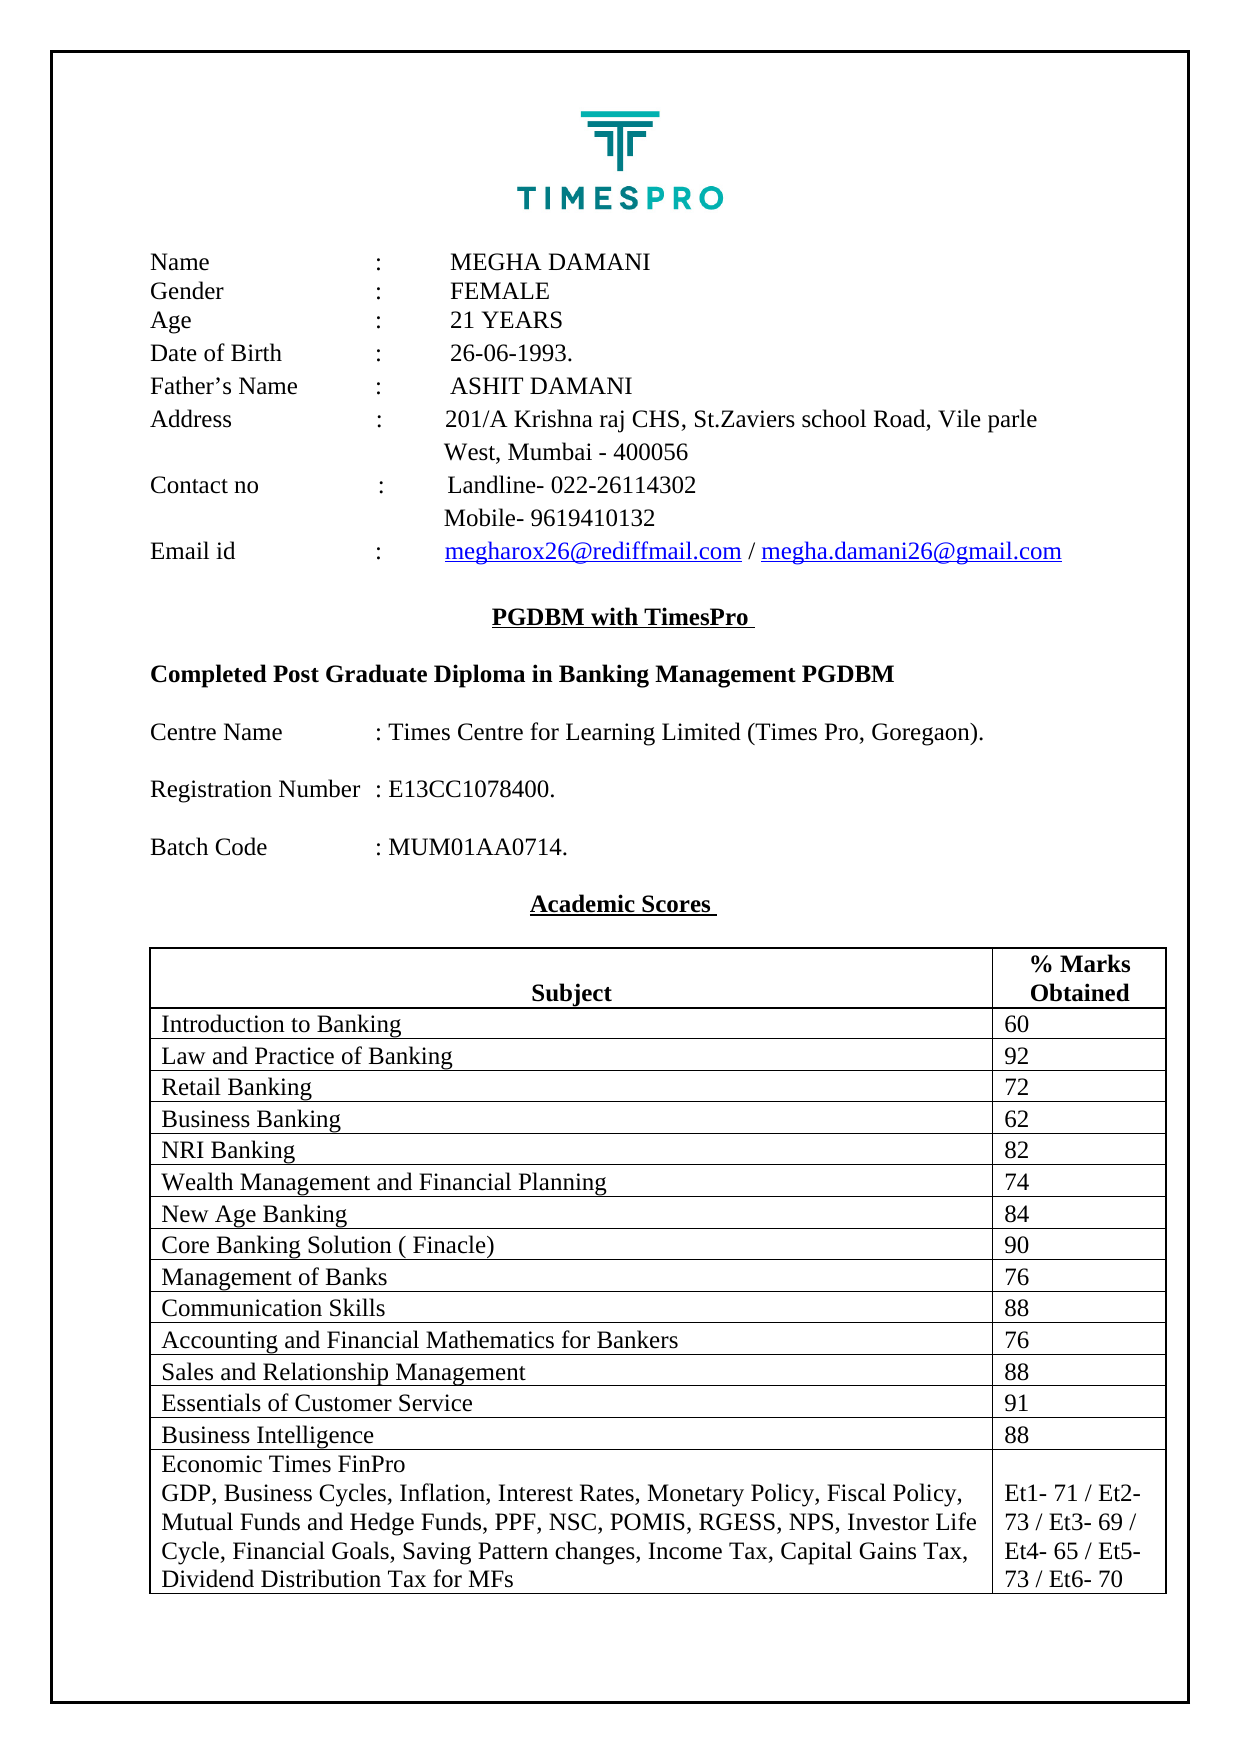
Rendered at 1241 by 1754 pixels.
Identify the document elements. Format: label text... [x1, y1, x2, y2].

table_cell 91 [993, 1386, 1165, 1417]
table_cell Essentials of Customer Service [151, 1386, 992, 1417]
table_cell 62 [993, 1102, 1165, 1133]
table_cell 76 [993, 1260, 1165, 1291]
text Academic Scores [150, 889, 1090, 918]
table_cell 88 [993, 1292, 1165, 1322]
table_cell Core Banking Solution ( Finacle) [151, 1229, 992, 1259]
table_cell 74 [993, 1165, 1165, 1196]
table_cell Et1- 71 / Et2- 73 / Et3- 69 / Et4- 65 / Et5-73 / Et6- 70 [993, 1450, 1165, 1593]
table_cell Retail Banking [151, 1071, 992, 1101]
text Email id : megharox26@rediffmail.com / megha.damani26@gmail.com [150, 536, 1090, 565]
table_cell 72 [993, 1071, 1165, 1101]
text Registration Number : E13CC1078400. [150, 774, 1090, 803]
table_cell Accounting and Financial Mathematics for Bankers [151, 1323, 992, 1354]
table_cell 88 [993, 1418, 1165, 1448]
text Gender : FEMALE [150, 276, 1090, 305]
text Completed Post Graduate Diploma in Banking Management PGDBM [150, 659, 1090, 688]
text West, Mumbai - 400056 [150, 437, 1090, 466]
picture [488, 73, 752, 248]
table_cell 76 [993, 1323, 1165, 1354]
table_cell 92 [993, 1039, 1165, 1070]
table_header % Marks Obtained [993, 949, 1165, 1007]
text Address : 201/A Krishna raj CHS, St.Zaviers school Road, Vile parle [150, 404, 1090, 433]
text Mobile- 9619410132 [150, 503, 1090, 532]
table_cell 60 [993, 1009, 1165, 1038]
text Contact no : Landline- 022-26114302 [150, 470, 1090, 499]
table_cell Wealth Management and Financial Planning [151, 1165, 992, 1196]
table_cell NRI Banking [151, 1134, 992, 1164]
table_cell 82 [993, 1134, 1165, 1164]
text Name : MEGHA DAMANI [150, 247, 1090, 276]
table_cell 90 [993, 1229, 1165, 1259]
text Date of Birth : 26-06-1993. [150, 338, 1090, 367]
text Centre Name : Times Centre for Learning Limited (Times Pro, Goregaon). [150, 717, 1090, 746]
text Batch Code : MUM01AA0714. [150, 832, 1090, 861]
table_cell Sales and Relationship Management [151, 1355, 992, 1385]
table_header Subject [151, 949, 992, 1007]
table_cell Economic Times FinPro GDP, Business Cycles, Inflation, Interest Rates, Monetary Policy, Fiscal Policy, Mutual Funds and Hedge Funds, PPF, NSC, POMIS, RGESS, NPS, Investor Life Cycle, Financial Goals, Saving Pattern changes, Income Tax, Capital Gains Tax, Dividend Distribution Tax for MFs [151, 1450, 992, 1593]
table_cell 84 [993, 1197, 1165, 1227]
table_cell Law and Practice of Banking [151, 1039, 992, 1070]
text Father’s Name : ASHIT DAMANI [150, 371, 1090, 400]
table_cell Communication Skills [151, 1292, 992, 1322]
table_cell Management of Banks [151, 1260, 992, 1291]
text PGDBM with TimesPro [150, 602, 1090, 631]
table_cell Introduction to Banking [151, 1009, 992, 1038]
table_cell Business Intelligence [151, 1418, 992, 1448]
text Age : 21 YEARS [150, 305, 1090, 334]
table_cell New Age Banking [151, 1197, 992, 1227]
table_cell 88 [993, 1355, 1165, 1385]
table_cell Business Banking [151, 1102, 992, 1133]
